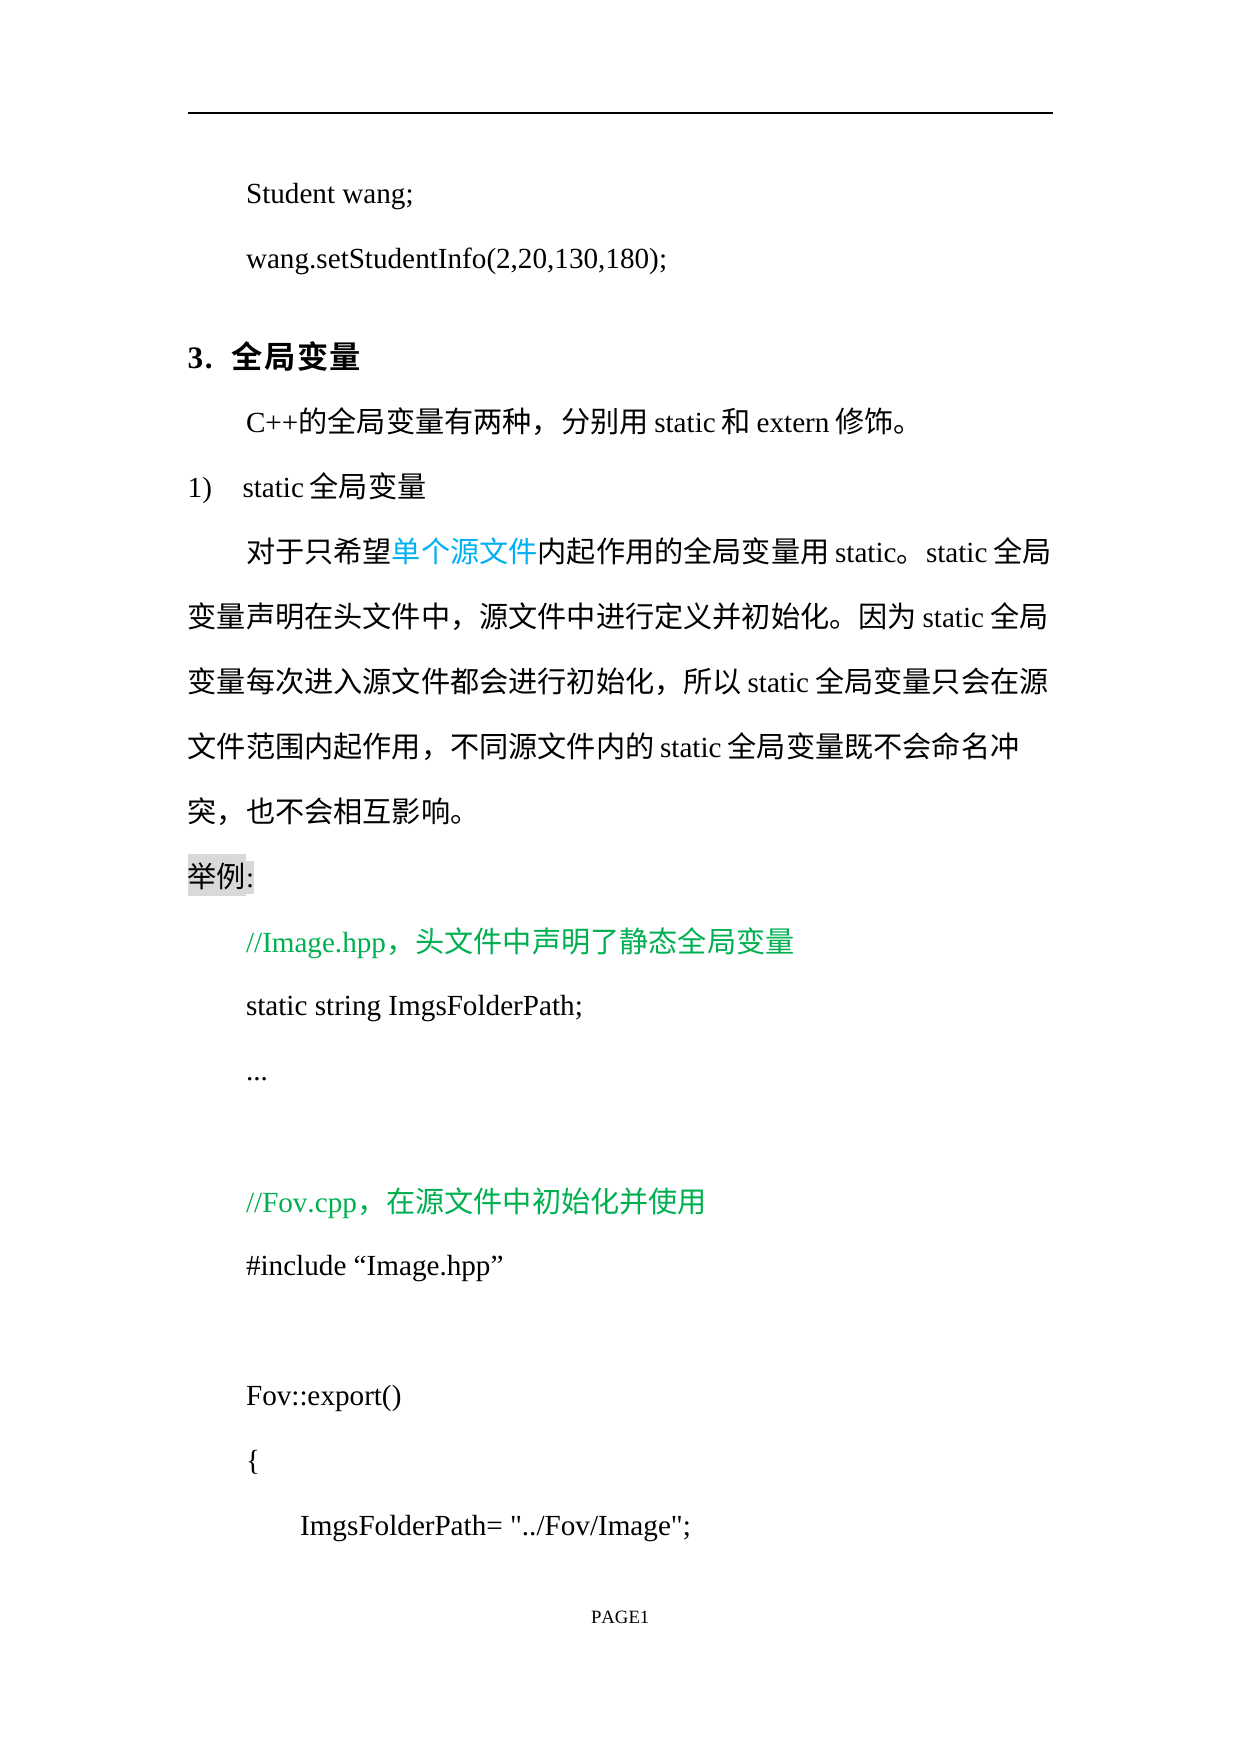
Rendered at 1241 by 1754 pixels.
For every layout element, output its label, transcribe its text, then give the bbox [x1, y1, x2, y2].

list 对于只希望单个源文件内起作用的全局变量用static。static全局变量声明在头文件中，源文件中进行定义并初始化。因为static全局变量每次进入源文件都会进行初始化，所以static全局变量只会在源文件范围内起作用，不同源文件内的static全局变量既不会命名冲突，也不会相互影响。 [187, 518, 1053, 843]
text ImgsFolderPath= "../Fov/Image"; [246, 1493, 1053, 1558]
text #include “Image.hpp” [246, 1233, 1053, 1298]
text //Image.hpp，头文件中声明了静态全局变量 [246, 908, 1053, 973]
text //Fov.cpp，在源文件中初始化并使用 [246, 1168, 1053, 1233]
text wang.setStudentInfo(2,20,130,180); [187, 225, 1053, 290]
text Student wang; [187, 160, 1053, 225]
text static string ImgsFolderPath; [246, 973, 1053, 1038]
text { [246, 1428, 1053, 1493]
text C++的全局变量有两种，分别用static和extern修饰。 [187, 388, 1053, 453]
text Fov::export() [246, 1363, 1053, 1428]
list static全局变量 [187, 453, 1053, 518]
text ... [246, 1038, 1053, 1103]
text 举例: [187, 843, 1053, 908]
subtitle 全局变量 [187, 323, 1053, 388]
